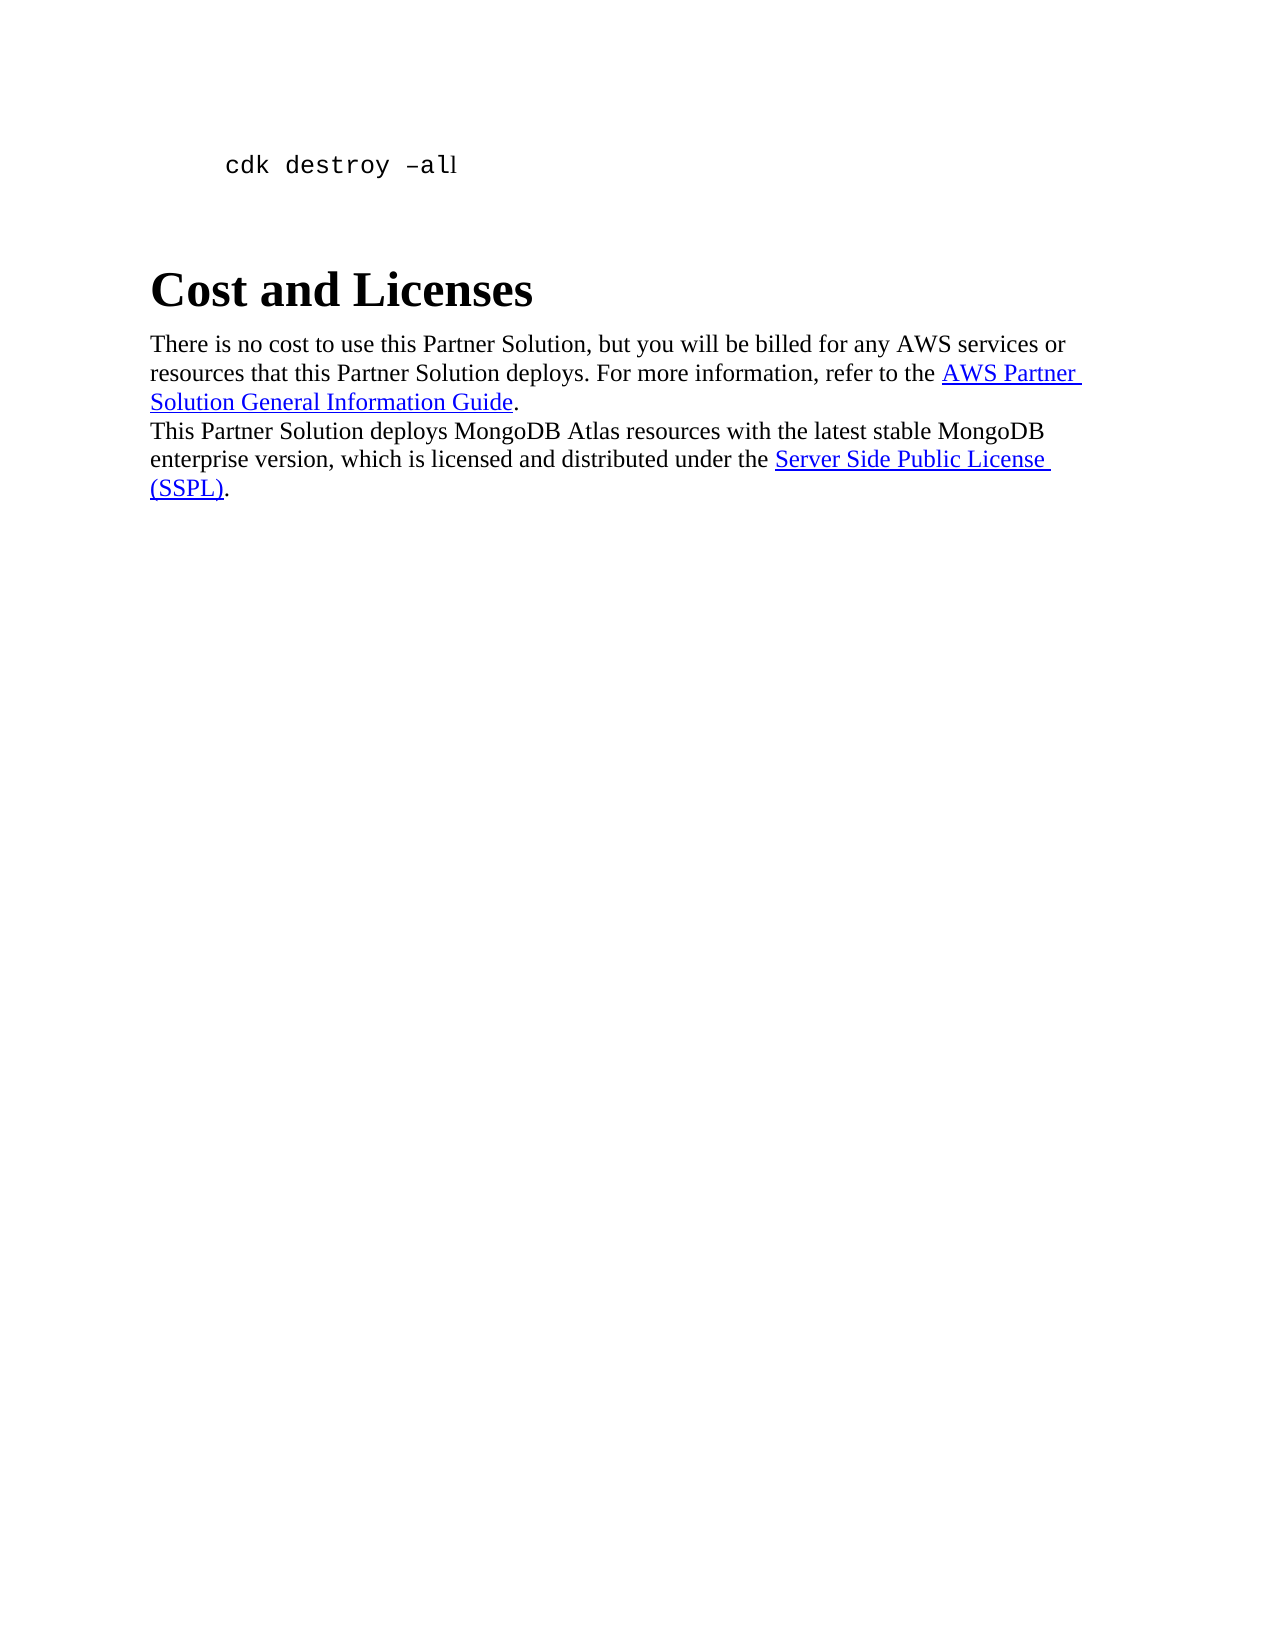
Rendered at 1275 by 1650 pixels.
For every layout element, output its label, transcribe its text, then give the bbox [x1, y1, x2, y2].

text There is no cost to use this Partner Solution, but you will be billed for any AWS services or resources that this Partner Solution deploys. For more information, refer to the AWS Partner Solution General Information Guide. [150, 329, 1125, 416]
subtitle Cost and Licenses [150, 259, 1125, 317]
text This Partner Solution deploys MongoDB Atlas resources with the latest stable MongoDB enterprise version, which is licensed and distributed under the Server Side Public License (SSPL). [150, 416, 1125, 502]
text cdk destroy –all [150, 150, 1125, 181]
